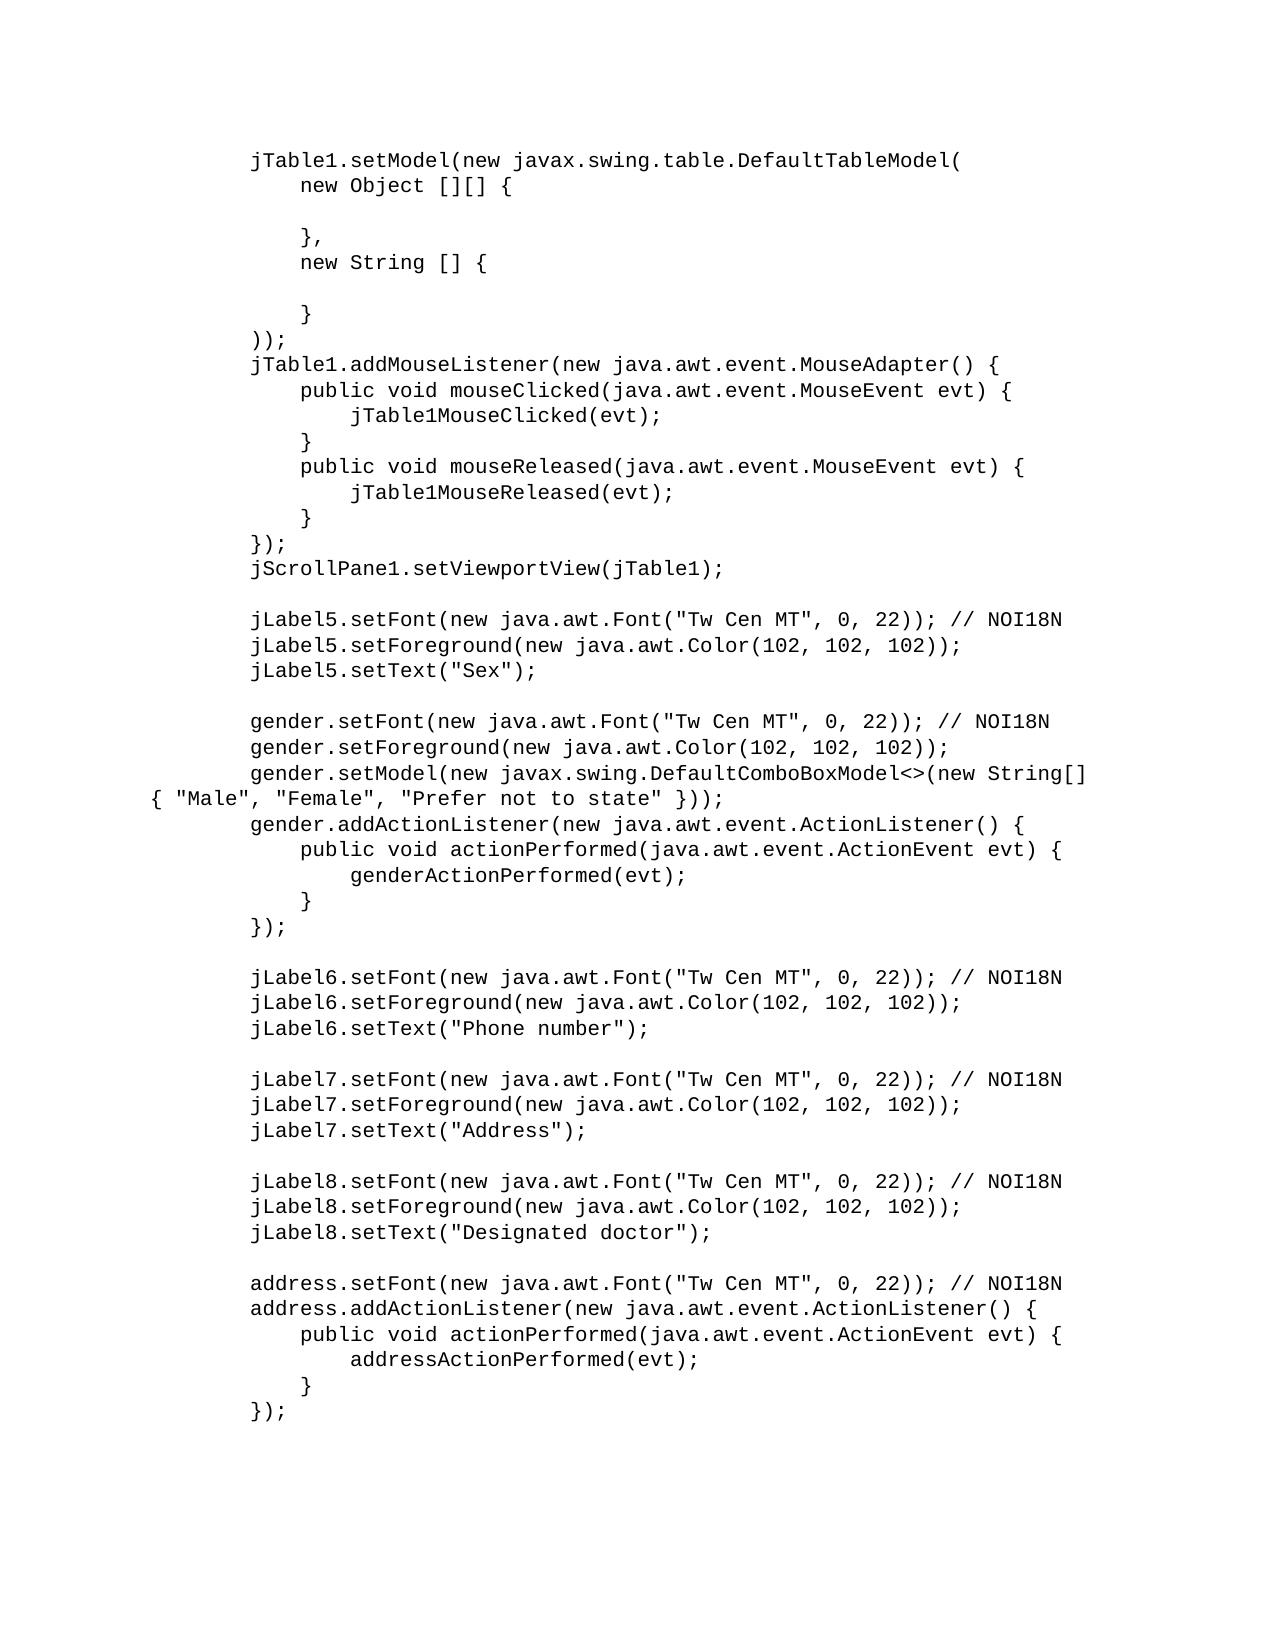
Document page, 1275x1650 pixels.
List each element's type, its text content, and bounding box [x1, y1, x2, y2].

text jLabel8.setFont(new java.awt.Font("Tw Cen MT", 0, 22)); // NOI18N [150, 1171, 1125, 1194]
text jLabel7.setForeground(new java.awt.Color(102, 102, 102)); [150, 1094, 1125, 1118]
text jLabel8.setForeground(new java.awt.Color(102, 102, 102)); [150, 1196, 1125, 1220]
text new Object [][] { [150, 176, 1125, 199]
text } [150, 1375, 1125, 1399]
text address.setFont(new java.awt.Font("Tw Cen MT", 0, 22)); // NOI18N [150, 1273, 1125, 1297]
text jLabel5.setFont(new java.awt.Font("Tw Cen MT", 0, 22)); // NOI18N [150, 609, 1125, 633]
text gender.setFont(new java.awt.Font("Tw Cen MT", 0, 22)); // NOI18N [150, 711, 1125, 735]
text }); [150, 1401, 1125, 1424]
text }); [150, 533, 1125, 556]
text gender.setForeground(new java.awt.Color(102, 102, 102)); [150, 737, 1125, 761]
text jLabel5.setForeground(new java.awt.Color(102, 102, 102)); [150, 635, 1125, 658]
text public void mouseReleased(java.awt.event.MouseEvent evt) { [150, 456, 1125, 480]
text jLabel7.setText("Address"); [150, 1120, 1125, 1143]
text jLabel8.setText("Designated doctor"); [150, 1222, 1125, 1246]
text } [150, 890, 1125, 914]
text } [150, 303, 1125, 327]
text jScrollPane1.setViewportView(jTable1); [150, 558, 1125, 582]
text jLabel6.setFont(new java.awt.Font("Tw Cen MT", 0, 22)); // NOI18N [150, 967, 1125, 990]
text address.addActionListener(new java.awt.event.ActionListener() { [150, 1298, 1125, 1322]
text jLabel6.setForeground(new java.awt.Color(102, 102, 102)); [150, 992, 1125, 1016]
text public void actionPerformed(java.awt.event.ActionEvent evt) { [150, 839, 1125, 863]
text new String [] { [150, 252, 1125, 276]
text gender.setModel(new javax.swing.DefaultComboBoxModel<>(new String[] { "Male", "Female", "Prefer not to state" })); [150, 762, 1125, 812]
text jTable1.setModel(new javax.swing.table.DefaultTableModel( [150, 150, 1125, 174]
text public void mouseClicked(java.awt.event.MouseEvent evt) { [150, 380, 1125, 403]
text jTable1.addMouseListener(new java.awt.event.MouseAdapter() { [150, 354, 1125, 378]
text gender.addActionListener(new java.awt.event.ActionListener() { [150, 813, 1125, 837]
text }, [150, 227, 1125, 250]
text } [150, 507, 1125, 531]
text addressActionPerformed(evt); [150, 1349, 1125, 1373]
text }); [150, 916, 1125, 939]
text public void actionPerformed(java.awt.event.ActionEvent evt) { [150, 1324, 1125, 1348]
text jLabel7.setFont(new java.awt.Font("Tw Cen MT", 0, 22)); // NOI18N [150, 1069, 1125, 1092]
text genderActionPerformed(evt); [150, 864, 1125, 888]
text jLabel6.setText("Phone number"); [150, 1018, 1125, 1041]
text } [150, 431, 1125, 454]
text jTable1MouseClicked(evt); [150, 405, 1125, 429]
text jTable1MouseReleased(evt); [150, 482, 1125, 505]
text )); [150, 329, 1125, 352]
text jLabel5.setText("Sex"); [150, 660, 1125, 684]
